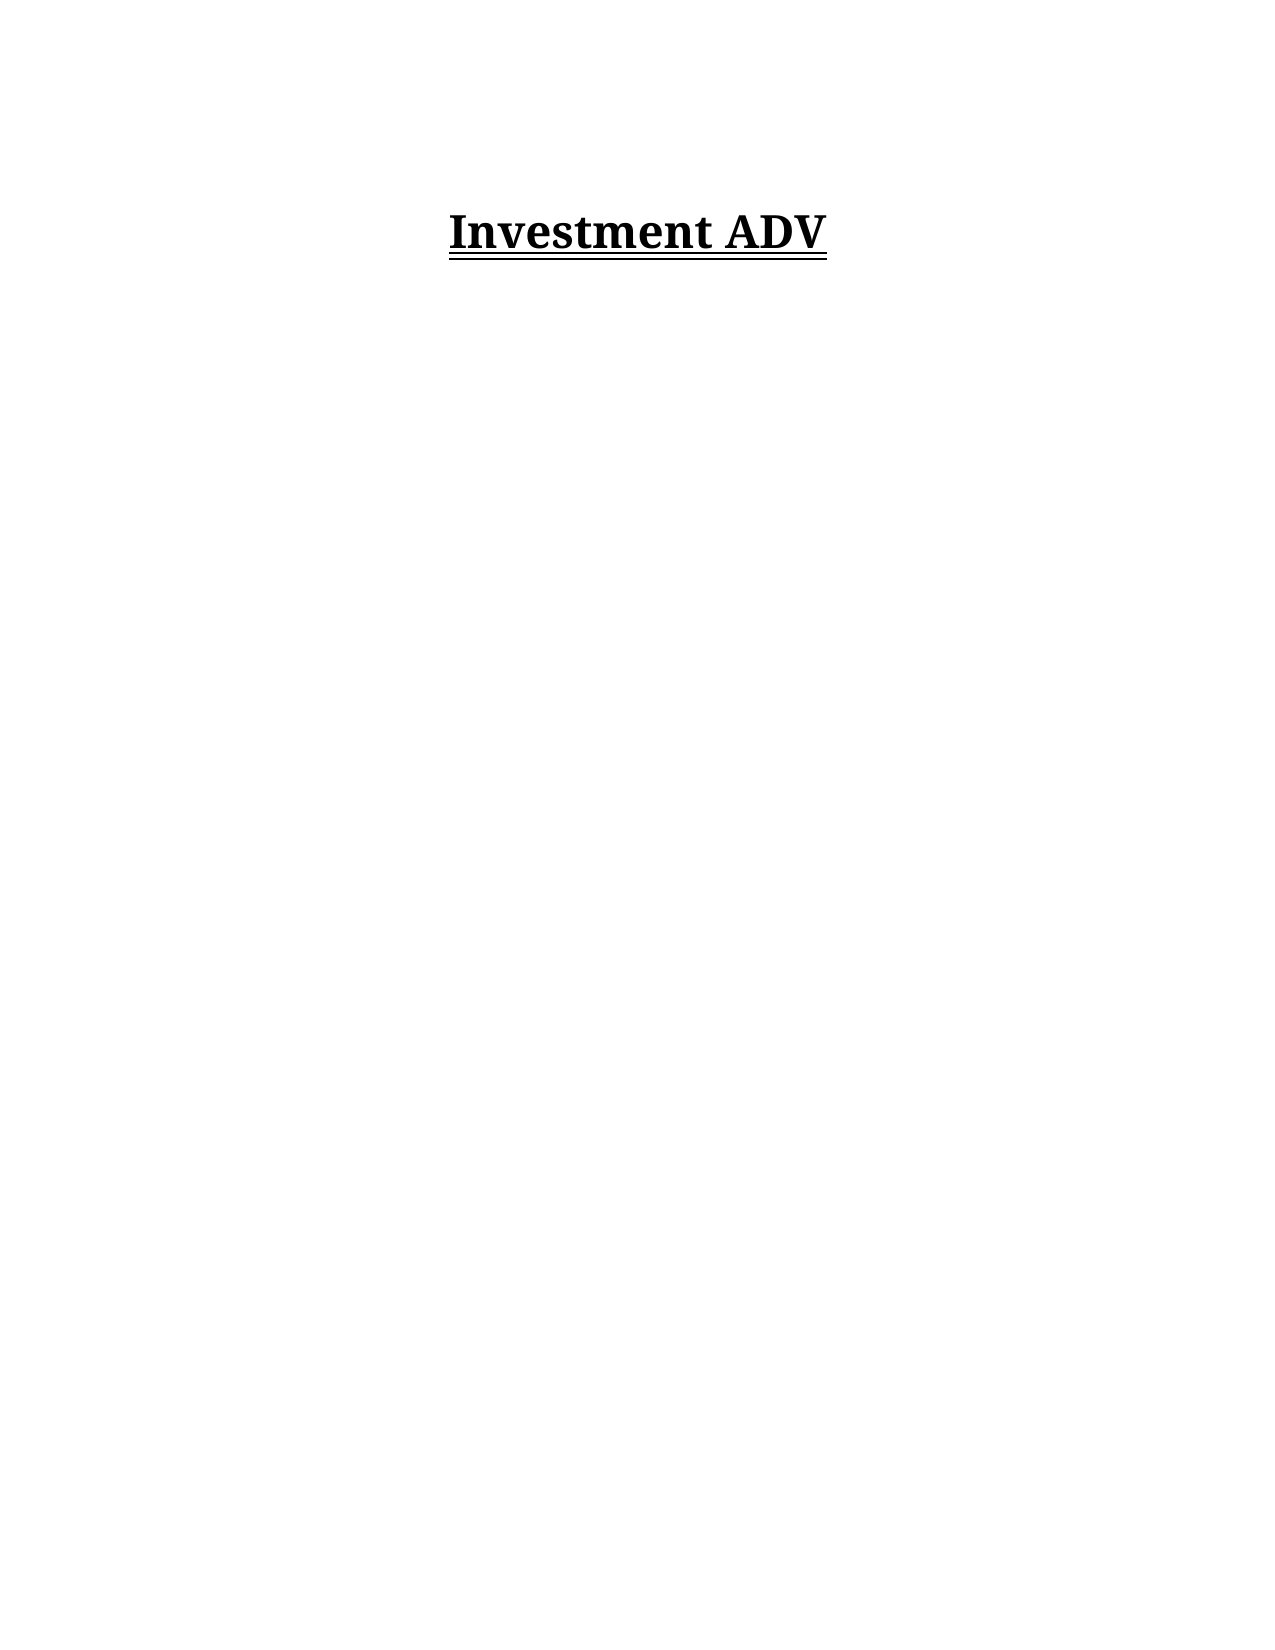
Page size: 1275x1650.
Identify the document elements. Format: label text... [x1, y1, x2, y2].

subtitle Investment ADV [150, 200, 1125, 262]
